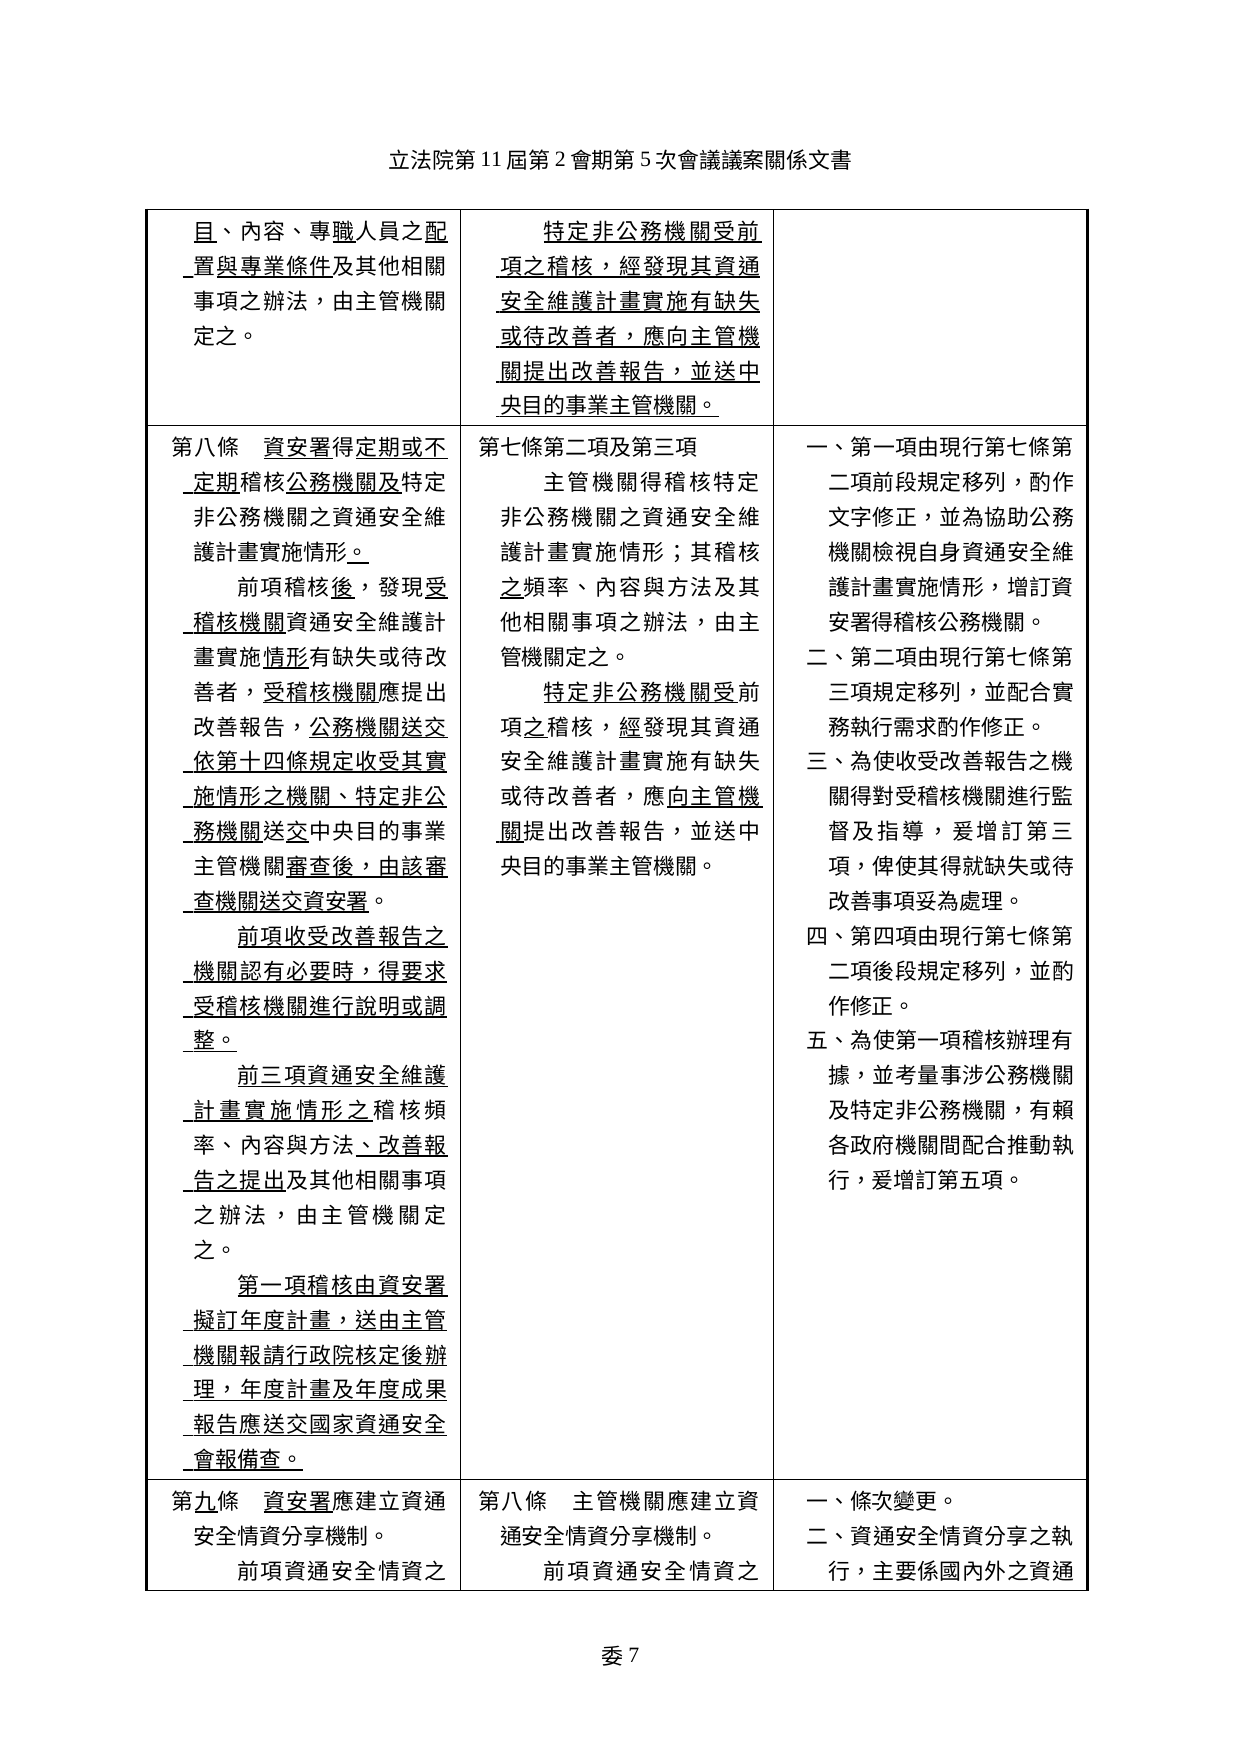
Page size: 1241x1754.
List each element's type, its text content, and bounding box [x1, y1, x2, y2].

table_cell 第八條 資安署得定期或不定期稽核公務機關及特定非公務機關之資通安全維護計畫實施情形。 前項稽核後，發現受稽核機關資通安全維護計畫實施情形有缺失或待改善者，受稽核機關應提出改善報告，公務機關送交依第十四條規定收受其實施情形之機關、特定非公務機關送交中央目的事業主管機關審查後，由該審查機關送交資安署。 前項收受改善報告之機關認有必要時，得要求受稽核機關進行說明或調整。 前三項資通安全維護計畫實施情形之稽核頻率、內容與方法、改善報告之提出及其他相關事項之辦法，由主管機關定之。 第一項稽核由資安署擬訂年度計畫，送由主管機關報請行政院核定後辦理，年度計畫及年度成果報告應送交國家資通安全會報備查。 [148, 426, 460, 1478]
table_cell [461, 210, 773, 425]
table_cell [461, 1480, 773, 1590]
table_cell 第七條第二項及第三項 主管機關得稽核特定非公務機關之資通安全維護計畫實施情形；其稽核之頻率、內容與方法及其他相關事項之辦法，由主管機關定之。 特定非公務機關受前項之稽核，經發現其資通安全維護計畫實施有缺失或待改善者，應向主管機關提出改善報告，並送中央目的事業主管機關。 [461, 426, 773, 1478]
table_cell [148, 1480, 460, 1590]
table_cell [774, 210, 1086, 425]
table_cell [774, 1480, 1086, 1590]
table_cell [148, 210, 460, 425]
table_cell 一、第一項由現行第七條第二項前段規定移列，酌作文字修正，並為協助公務機關檢視自身資通安全維護計畫實施情形，增訂資安署得稽核公務機關。 二、第二項由現行第七條第三項規定移列，並配合實務執行需求酌作修正。 三、為使收受改善報告之機關得對受稽核機關進行監督及指導，爰增訂第三項，俾使其得就缺失或待改善事項妥為處理。 四、第四項由現行第七條第二項後段規定移列，並酌作修正。 五、為使第一項稽核辦理有據，並考量事涉公務機關及特定非公務機關，有賴各政府機關間配合推動執行，爰增訂第五項。 [774, 426, 1086, 1478]
